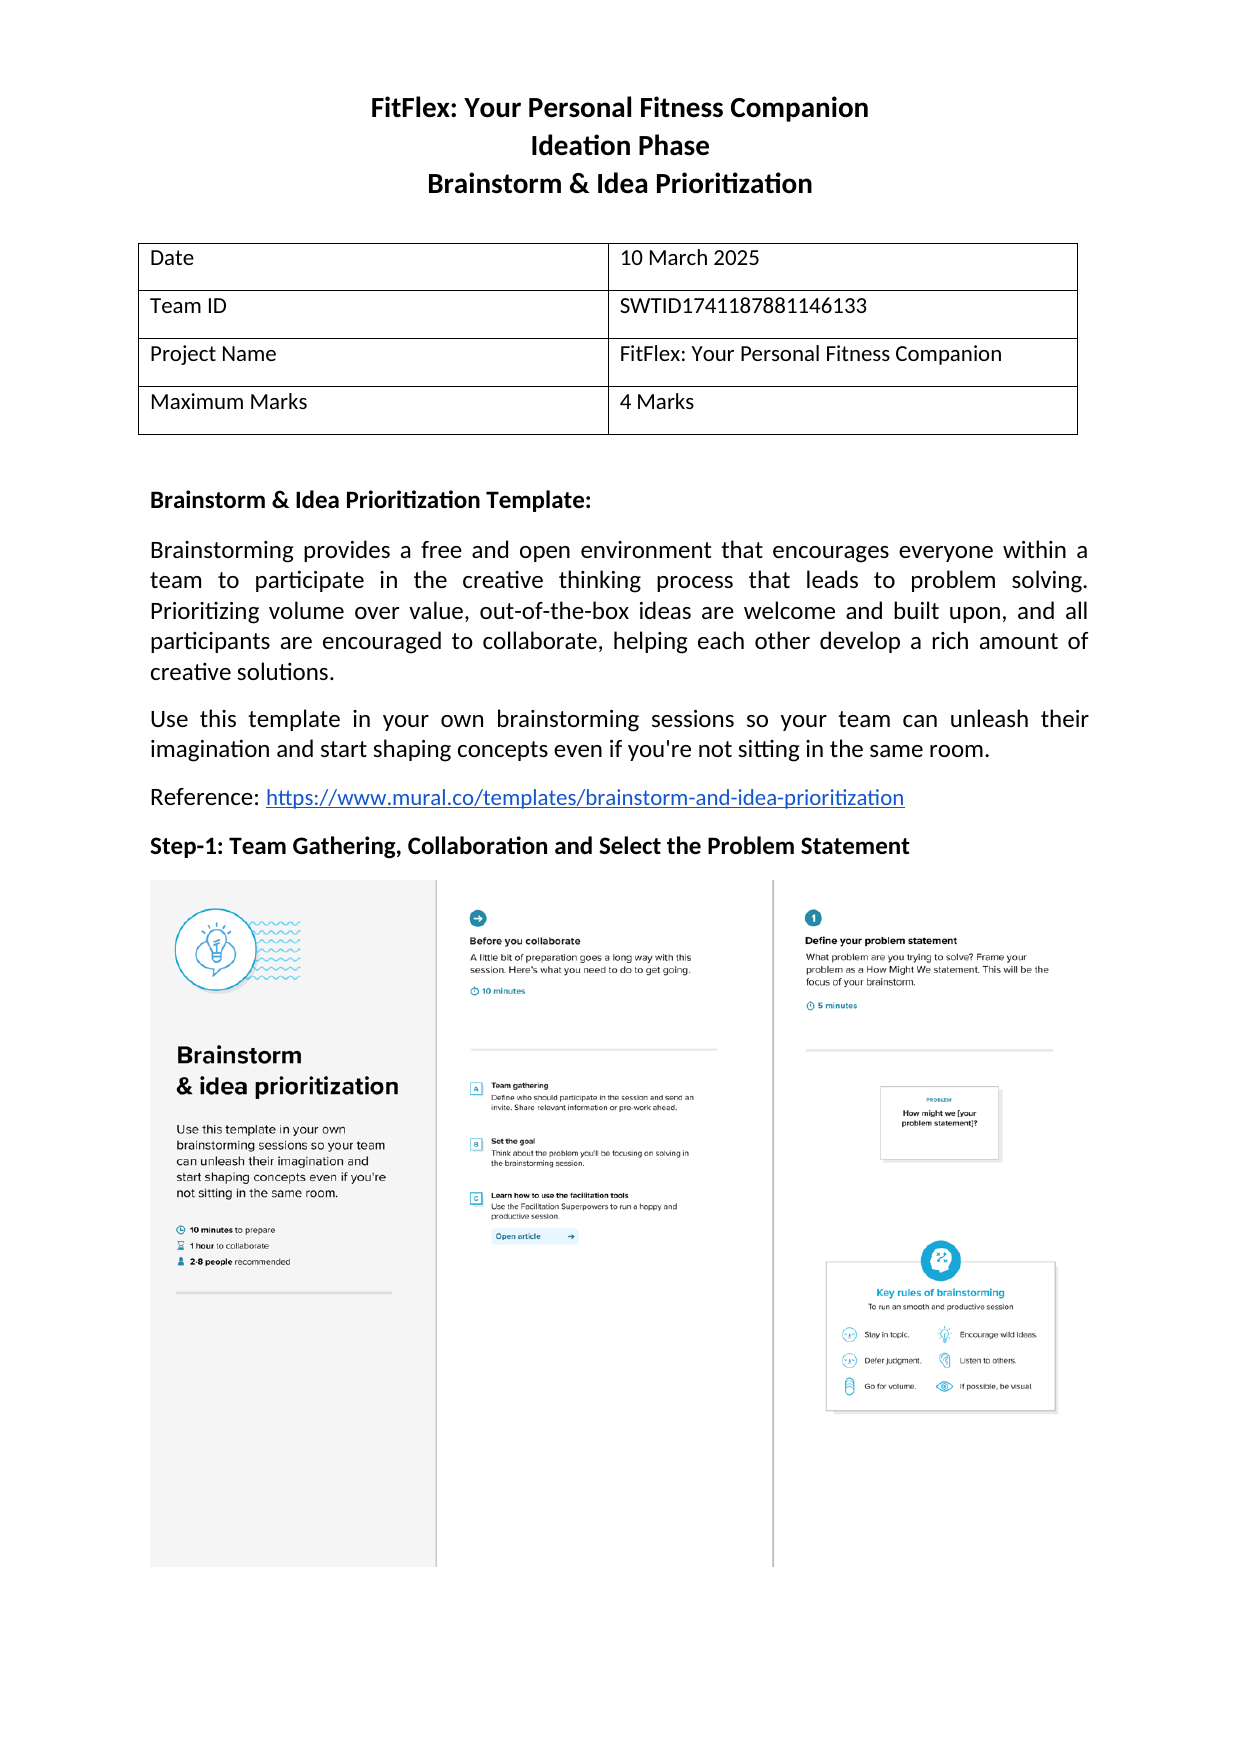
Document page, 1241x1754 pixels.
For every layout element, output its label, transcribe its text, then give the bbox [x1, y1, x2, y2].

picture [150, 880, 1091, 1567]
text Step-1: Team Gathering, Collaboration and Select the Problem Statement [150, 830, 1090, 861]
table_cell 4 Marks [609, 387, 1077, 434]
table_header Date [139, 244, 608, 290]
table_cell Maximum Marks [139, 387, 608, 434]
table_header 10 March 2025 [609, 244, 1077, 290]
table_cell Team ID [139, 291, 608, 338]
text Brainstorming provides a free and open environment that encourages everyone within a team to participate in the creative thinking process that leads to problem solving. Prioritizing volume over value, out-of-the-box ideas are welcome and built upon, and all participants are encouraged to collaborate, helping each other develop a rich amount of creative solutions. [150, 534, 1090, 686]
text Brainstorm & Idea Prioritization [150, 166, 1090, 201]
text Reference: https://www.mural.co/templates/brainstorm-and-idea-prioritization [150, 781, 1090, 811]
text Use this template in your own brainstorming sessions so your team can unleash their imagination and start shaping concepts even if you're not sitting in the same room. [150, 703, 1090, 764]
text FitFlex: Your Personal Fitness Companion [150, 89, 1090, 124]
table_cell SWTID1741187881146133 [609, 291, 1077, 338]
text Ideation Phase [150, 127, 1090, 163]
table_cell FitFlex: Your Personal Fitness Companion [609, 339, 1077, 386]
text Brainstorm & Idea Prioritization Template: [150, 484, 1090, 515]
table_cell Project Name [139, 339, 608, 386]
